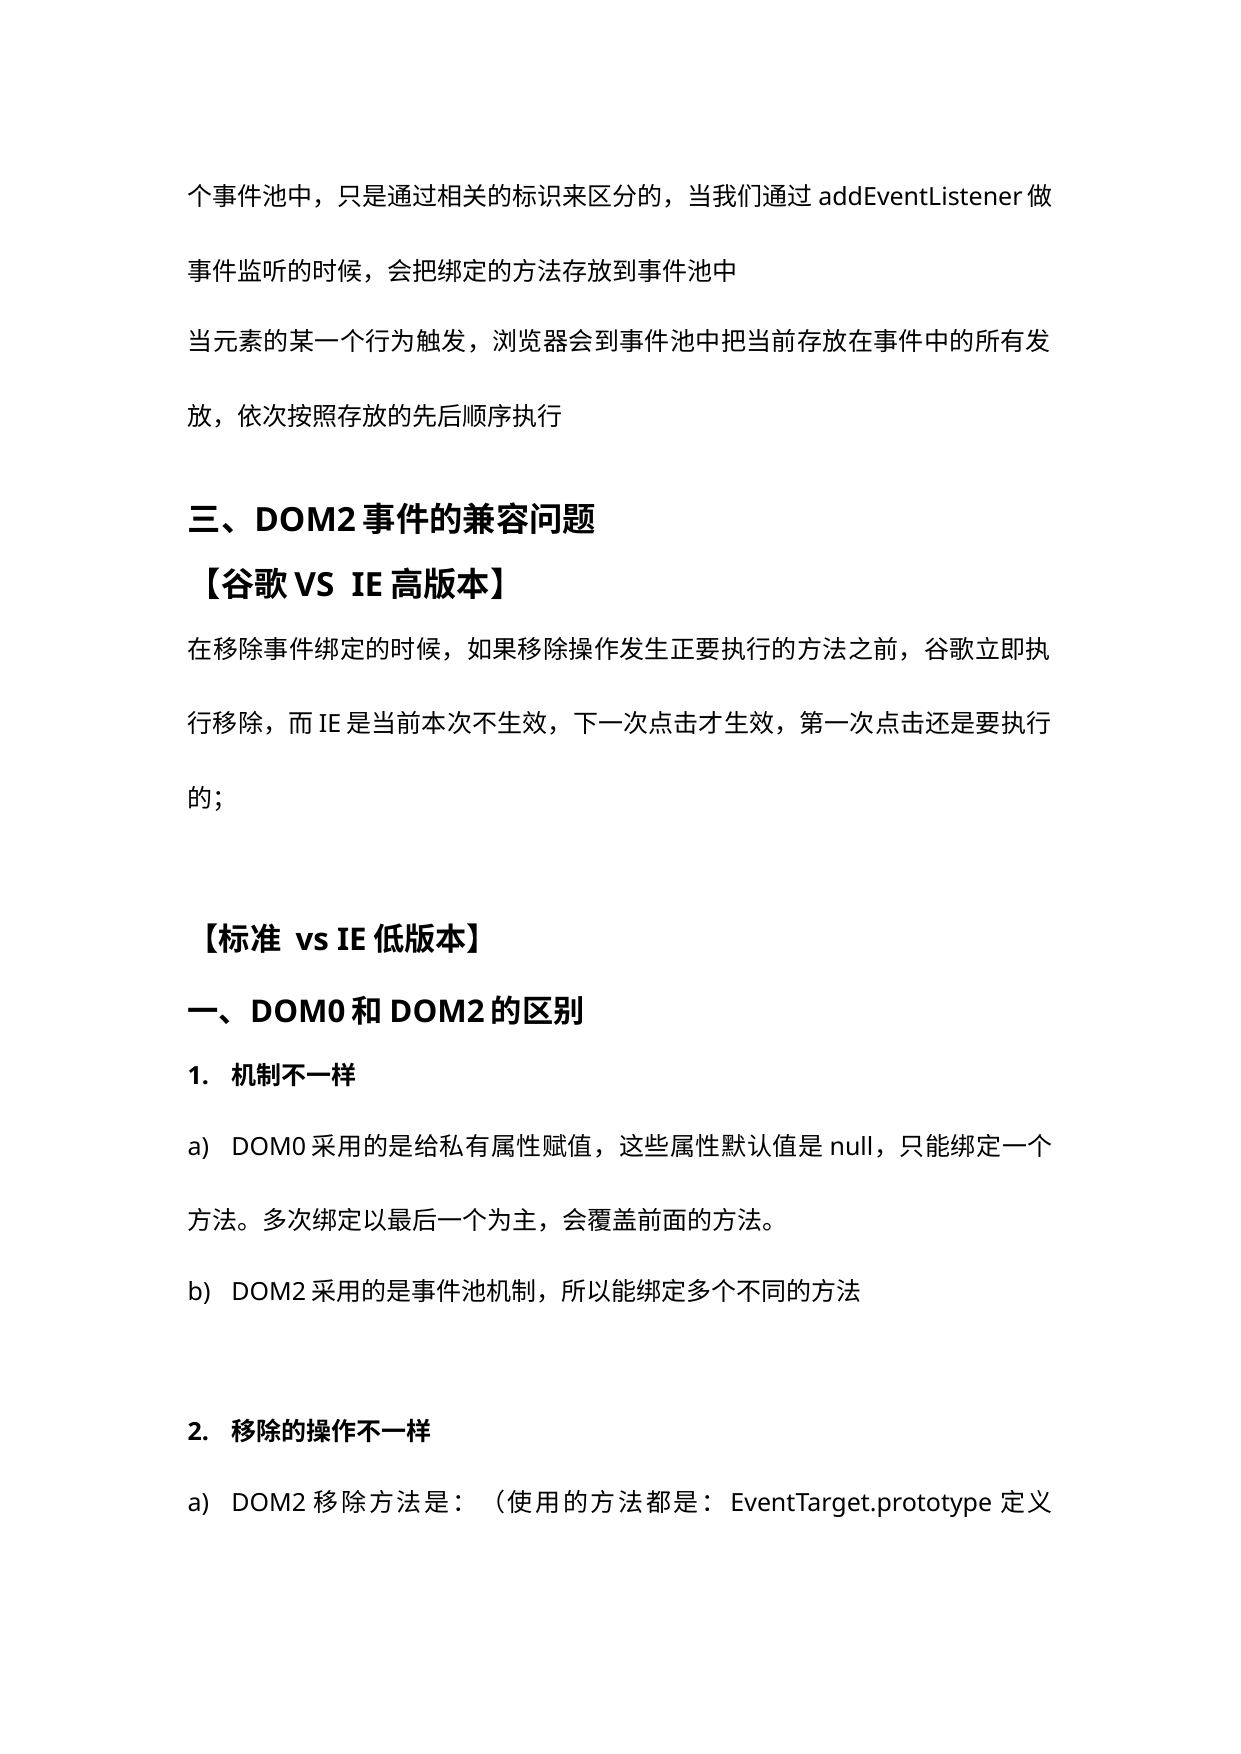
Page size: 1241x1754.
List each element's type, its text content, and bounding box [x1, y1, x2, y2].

text 在移除事件绑定的时候，如果移除操作发生正要执行的方法之前，谷歌立即执行移除，而IE是当前本次不生效，下一次点击才生效，第一次点击还是要执行的； [187, 615, 1053, 829]
text a) DOM0采用的是给私有属性赋值，这些属性默认值是null，只能绑定一个方法。多次绑定以最后一个为主，会覆盖前面的方法。 [187, 1112, 1053, 1251]
text 1. 机制不一样 [187, 1041, 1053, 1106]
text 2. 移除的操作不一样 [187, 1397, 1053, 1462]
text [187, 162, 1053, 302]
text 当元素的某一个行为触发，浏览器会到事件池中把当前存放在事件中的所有发放，依次按照存放的先后顺序执行 [187, 307, 1053, 447]
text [187, 1468, 1053, 1533]
text 【标准 vs IE低版本】 [187, 904, 1053, 969]
text b) DOM2采用的是事件池机制，所以能绑定多个不同的方法 [187, 1257, 1053, 1322]
text 【谷歌VS IE高版本】 [187, 550, 1053, 615]
text 一、DOM0和DOM2的区别 [187, 976, 1053, 1041]
text 三、DOM2事件的兼容问题 [187, 485, 1053, 550]
